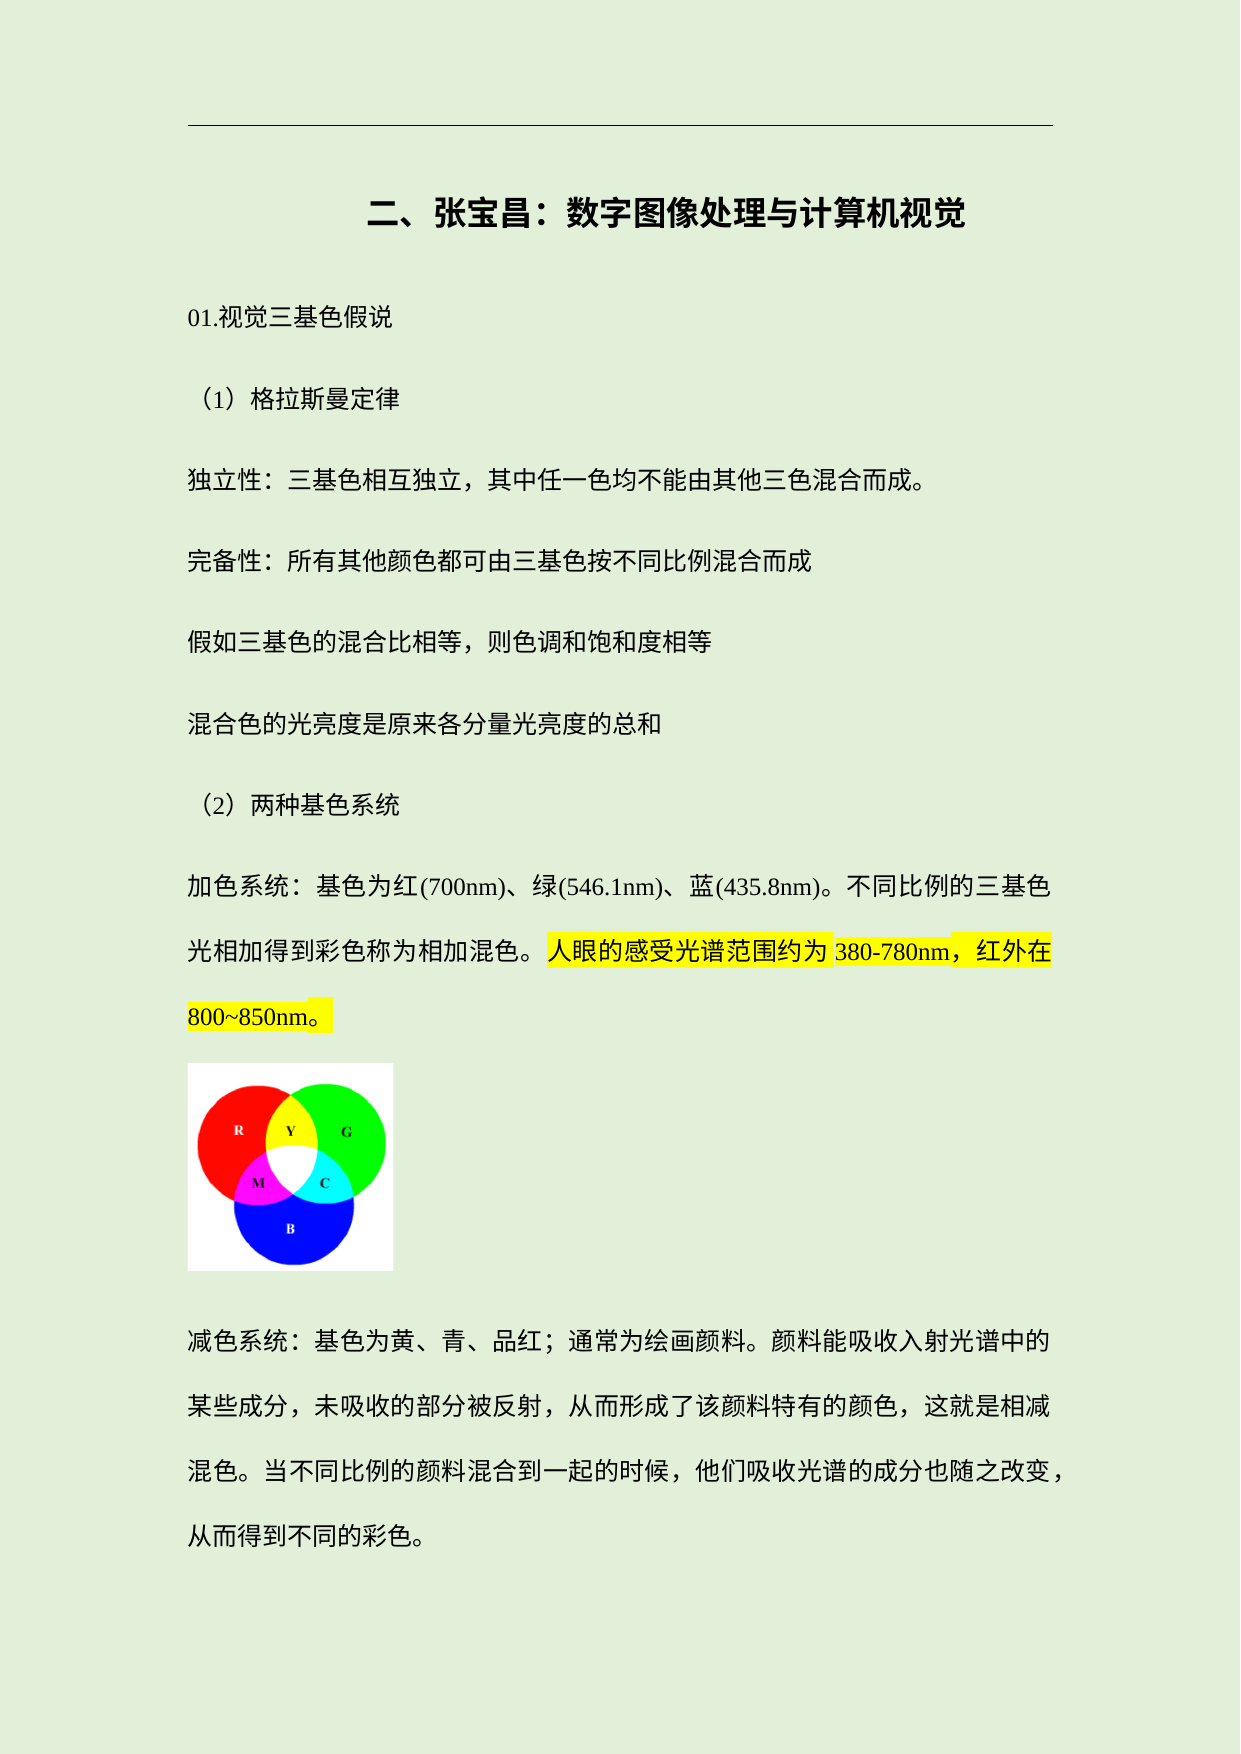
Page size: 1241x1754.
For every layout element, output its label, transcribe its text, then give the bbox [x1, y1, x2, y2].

text 01.视觉三基色假说 [187, 283, 1053, 348]
text 独立性：三基色相互独立，其中任一色均不能由其他三色混合而成。 [187, 446, 1053, 511]
subtitle 二、张宝昌：数字图像处理与计算机视觉 [187, 178, 1053, 243]
text 混合色的光亮度是原来各分量光亮度的总和 [187, 690, 1053, 755]
picture [187, 1063, 394, 1271]
text （1）格拉斯曼定律 [187, 365, 1053, 430]
text 完备性：所有其他颜色都可由三基色按不同比例混合而成 [187, 527, 1053, 592]
text 加色系统：基色为红(700nm)、绿(546.1nm)、蓝(435.8nm)。不同比例的三基色光相加得到彩色称为相加混色。人眼的感受光谱范围约为380-780nm，红外在800~850nm。 [187, 852, 1053, 1047]
text 假如三基色的混合比相等，则色调和饱和度相等 [187, 608, 1053, 673]
text （2）两种基色系统 [187, 771, 1053, 836]
text 减色系统：基色为黄、青、品红；通常为绘画颜料。颜料能吸收入射光谱中的某些成分，未吸收的部分被反射，从而形成了该颜料特有的颜色，这就是相减混色。当不同比例的颜料混合到一起的时候，他们吸收光谱的成分也随之改变，从而得到不同的彩色。 [187, 1307, 1053, 1567]
